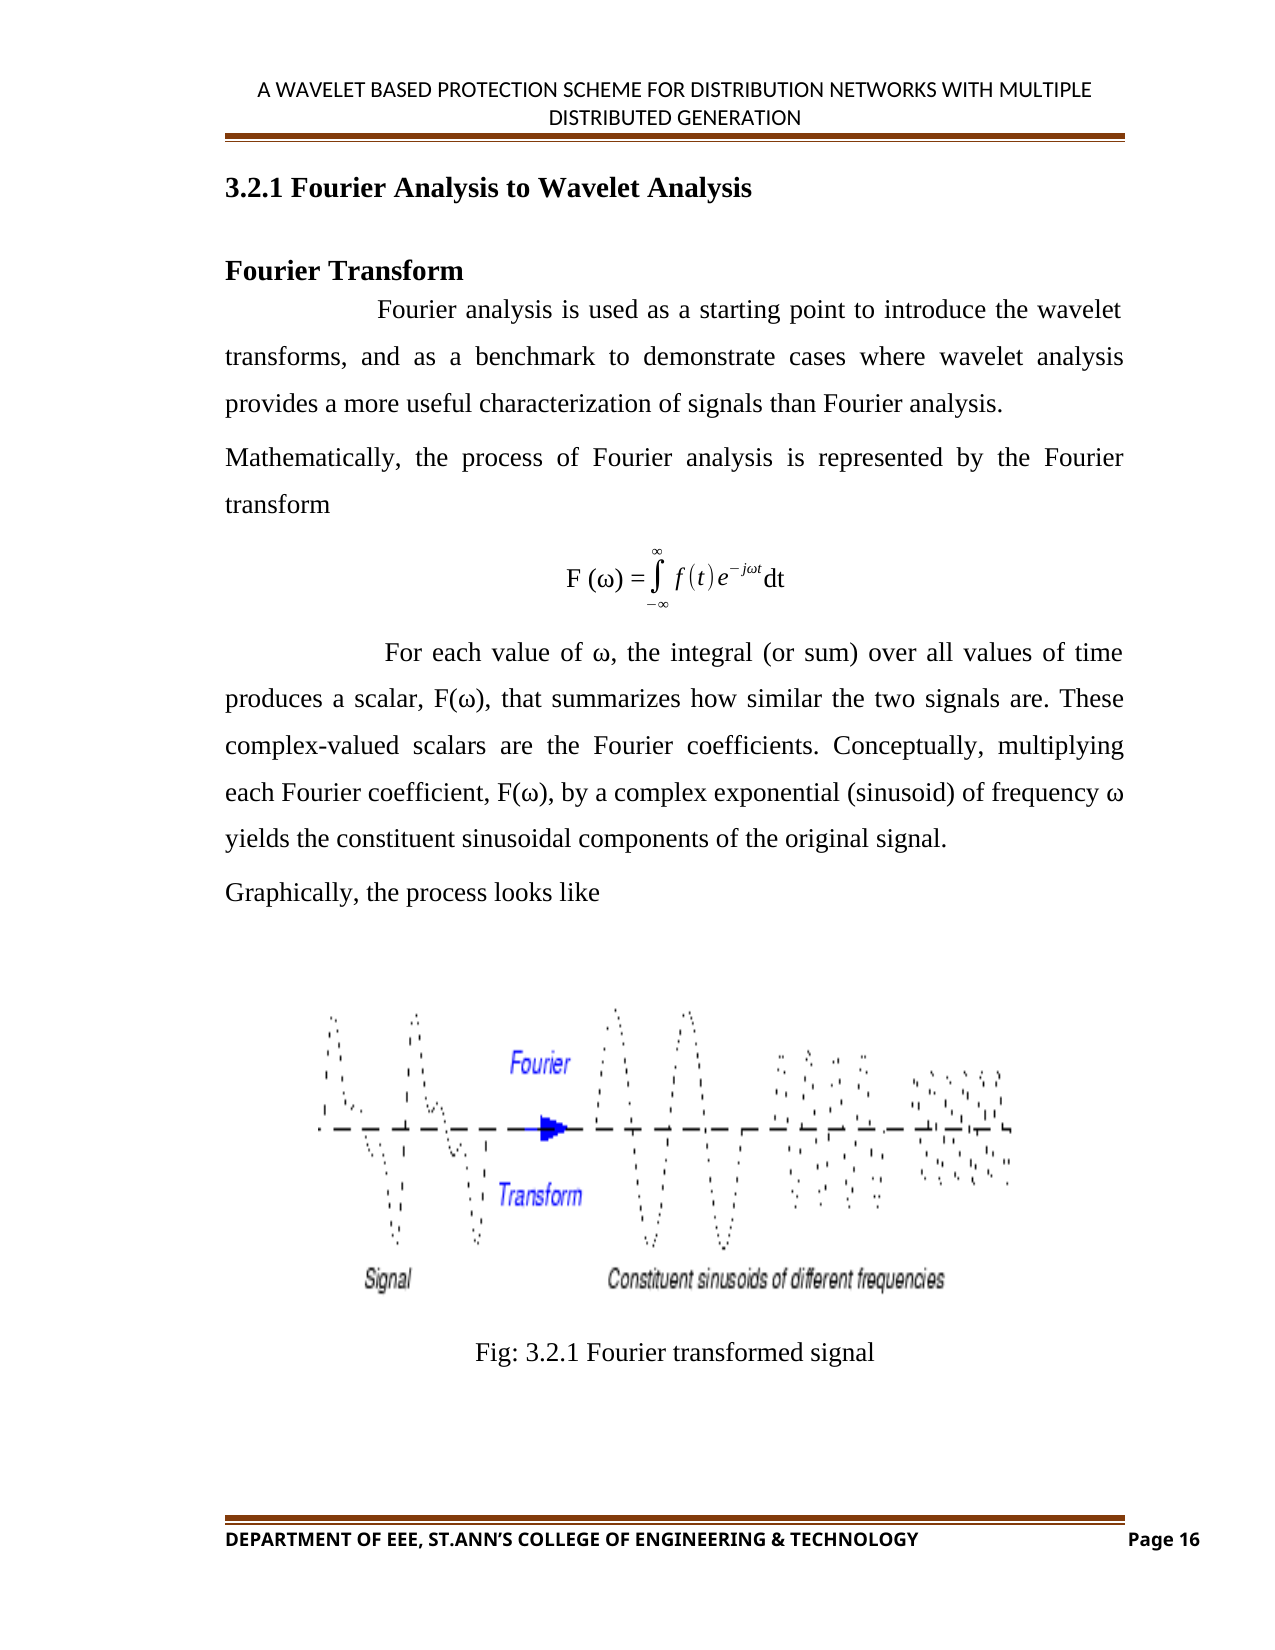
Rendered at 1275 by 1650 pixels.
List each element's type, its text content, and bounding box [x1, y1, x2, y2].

text For each value of ω, the integral (or sum) over all values of time produces a scalar, F(ω), that summarizes how similar the two signals are. These complex-valued scalars are the Fourier coefficients. Conceptually, multiplying each Fourier coefficient, F(ω), by a complex exponential (sinusoid) of frequency ω yields the constituent sinusoidal components of the original signal. [225, 636, 1125, 853]
text Fourier analysis is used as a starting point to introduce the wavelet transforms, and as a benchmark to demonstrate cases where wavelet analysis provides a more useful characterization of signals than Fourier analysis. [225, 294, 1125, 418]
text Graphically, the process looks like [225, 877, 1125, 908]
text Mathematically, the process of Fourier analysis is represented by the Fourier transform [225, 441, 1125, 519]
text Fig: 3.2.1 Fourier transformed signal [225, 1336, 1125, 1367]
text Fourier Transform [225, 253, 1125, 286]
picture [318, 985, 1032, 1315]
text F (ω) =dt [225, 542, 1125, 613]
text 3.2.1 Fourier Analysis to Wavelet Analysis [225, 171, 1125, 204]
